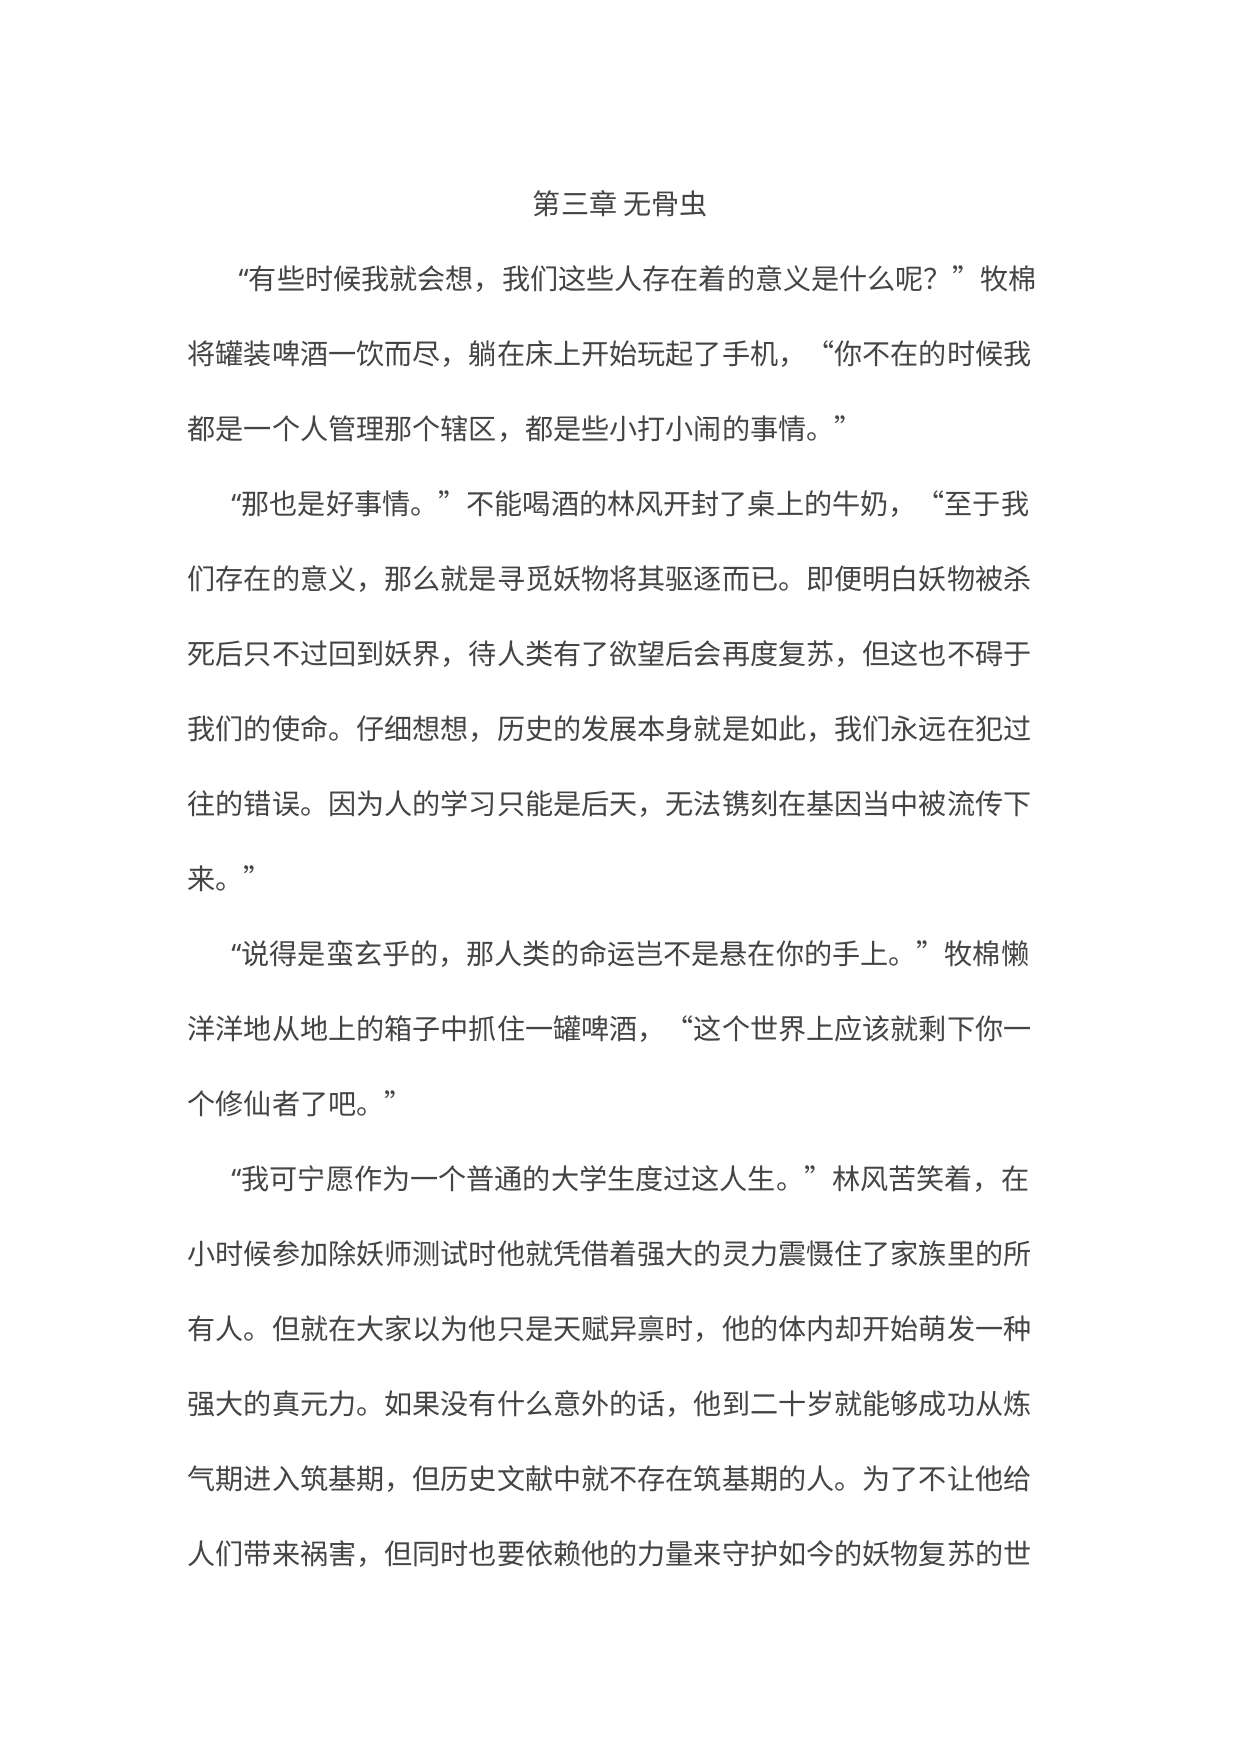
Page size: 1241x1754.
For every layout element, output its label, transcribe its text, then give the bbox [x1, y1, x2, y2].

text “那也是好事情。”不能喝酒的林风开封了桌上的牛奶，“至于我们存在的意义，那么就是寻觅妖物将其驱逐而已。即便明白妖物被杀死后只不过回到妖界，待人类有了欲望后会再度复苏，但这也不碍于我们的使命。仔细想想，历史的发展本身就是如此，我们永远在犯过往的错误。因为人的学习只能是后天，无法镌刻在基因当中被流传下来。” [187, 464, 1053, 914]
text “有些时候我就会想，我们这些人存在着的意义是什么呢？”牧棉将罐装啤酒一饮而尽，躺在床上开始玩起了手机，“你不在的时候我都是一个人管理那个辖区，都是些小打小闹的事情。” [187, 239, 1053, 464]
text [187, 1139, 1053, 1589]
text 第三章 无骨虫 [187, 164, 1053, 239]
text “说得是蛮玄乎的，那人类的命运岂不是悬在你的手上。”牧棉懒洋洋地从地上的箱子中抓住一罐啤酒，“这个世界上应该就剩下你一个修仙者了吧。” [187, 914, 1053, 1139]
